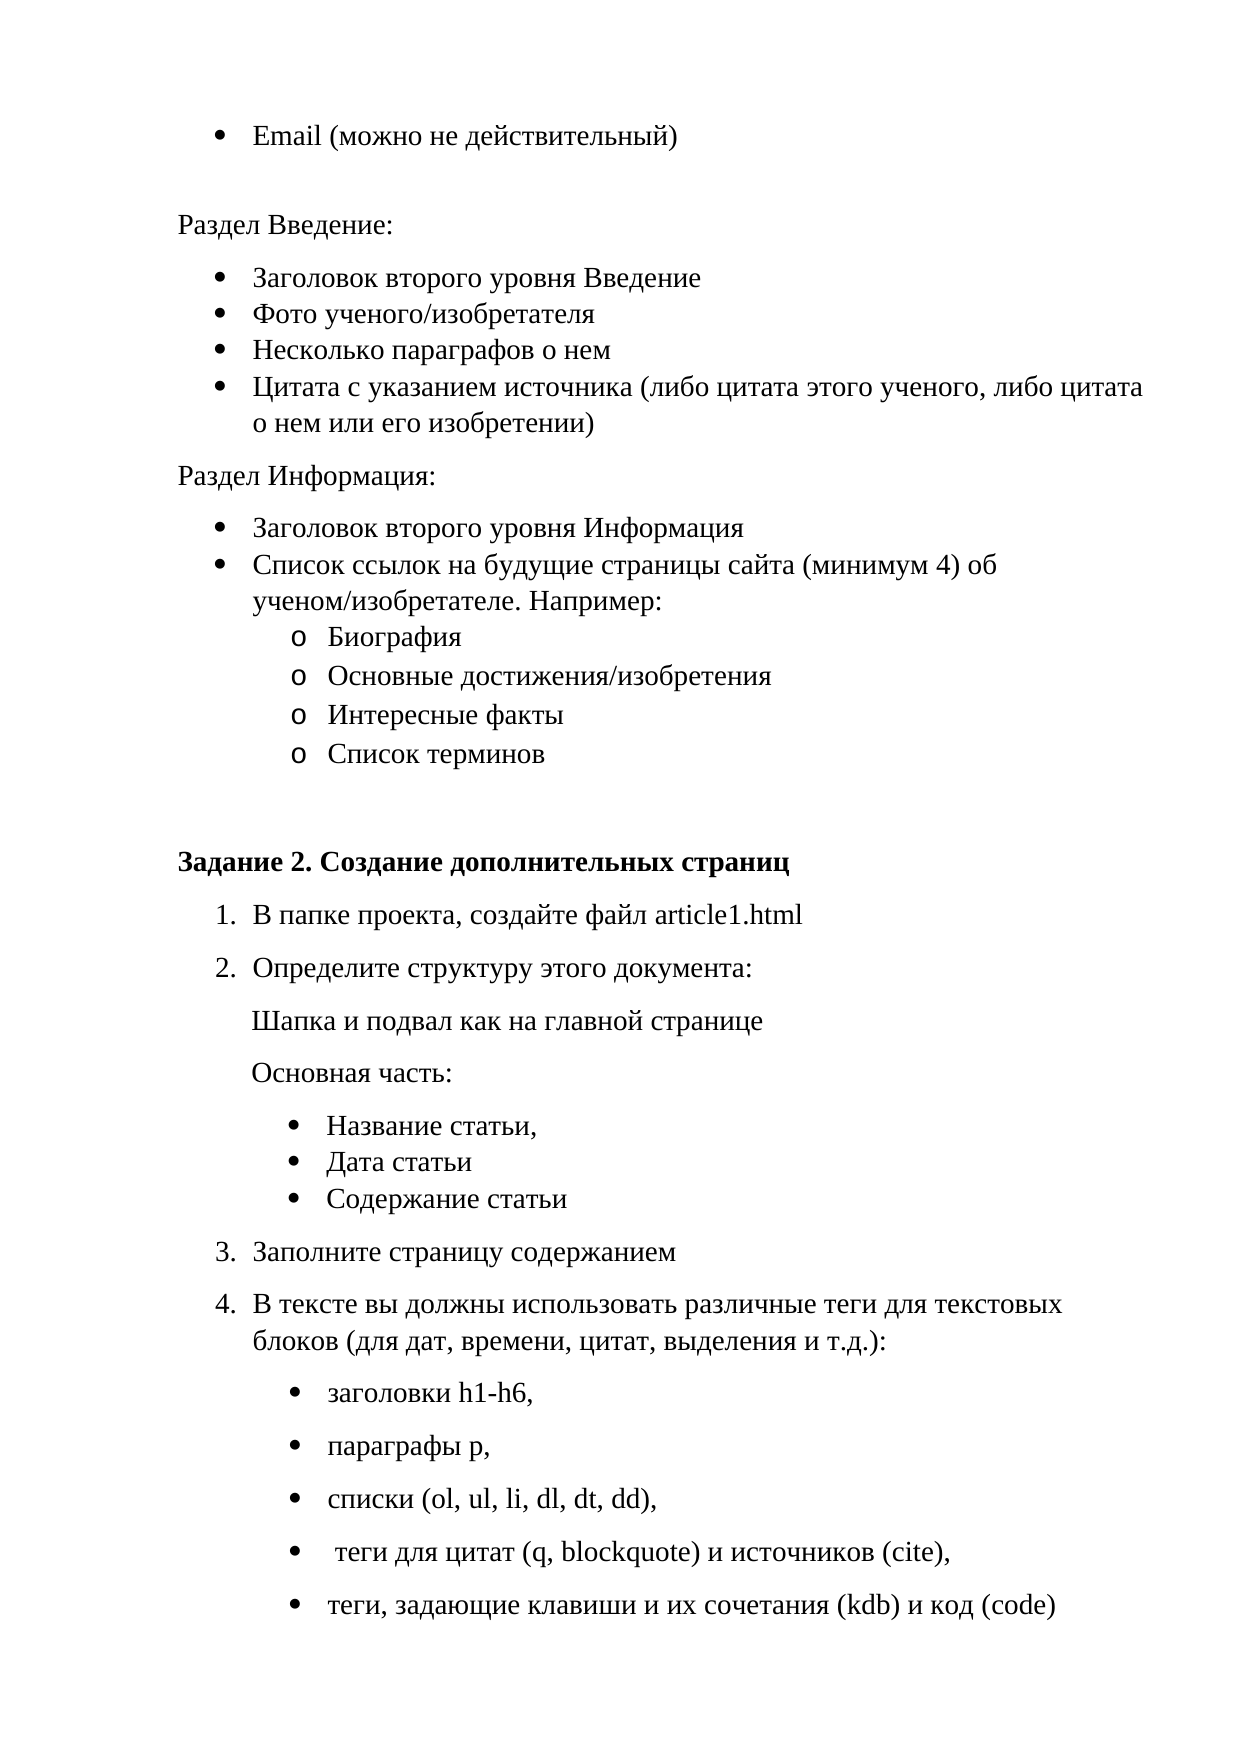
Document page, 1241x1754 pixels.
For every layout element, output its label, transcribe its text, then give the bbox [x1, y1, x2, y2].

list В папке проекта, создайте файл article1.html [215, 897, 1152, 931]
text Раздел Введение: [177, 207, 1152, 241]
text Раздел Информация: [177, 458, 1152, 491]
list Заголовок второго уровня Введение [215, 260, 1152, 294]
list Название статьи, [288, 1108, 1152, 1142]
list Определите структуру этого документа: [215, 950, 1152, 983]
list Список ссылок на будущие страницы сайта (минимум 4) об ученом/изобретателе. Например: [215, 547, 1152, 617]
list заголовки h1-h6, [290, 1375, 1152, 1409]
list В тексте вы должны использовать различные теги для текстовых блоков (для дат, времени, цитат, выделения и т.д.): [215, 1286, 1152, 1356]
list Цитата с указанием источника (либо цитата этого ученого, либо цитата о нем или его изобретении) [215, 369, 1152, 438]
text Шапка и подвал как на главной странице [251, 1003, 1152, 1036]
list теги для цитат (q, blockquote) и источников (cite), [290, 1534, 1152, 1568]
list Фото ученого/изобретателя [215, 296, 1152, 330]
list Дата статьи [288, 1144, 1152, 1178]
list Список терминов [290, 736, 1152, 772]
text Основная часть: [251, 1055, 1152, 1089]
list Заголовок второго уровня Информация [215, 511, 1152, 544]
list Содержание статьи [288, 1181, 1152, 1214]
list Интересные факты [290, 697, 1152, 733]
text Задание 2. Создание дополнительных страниц [177, 844, 1152, 878]
list списки (ol, ul, li, dl, dt, dd), [290, 1481, 1152, 1515]
list Основные достижения/изобретения [290, 658, 1152, 694]
list Биография [290, 619, 1152, 655]
list Несколько параграфов о нем [215, 332, 1152, 366]
list Заполните страницу содержанием [215, 1234, 1152, 1267]
list Email (можно не действительный) [215, 118, 1152, 152]
list параграфы p, [290, 1428, 1152, 1462]
list теги, задающие клавиши и их сочетания (kdb) и код (code) [290, 1587, 1152, 1621]
